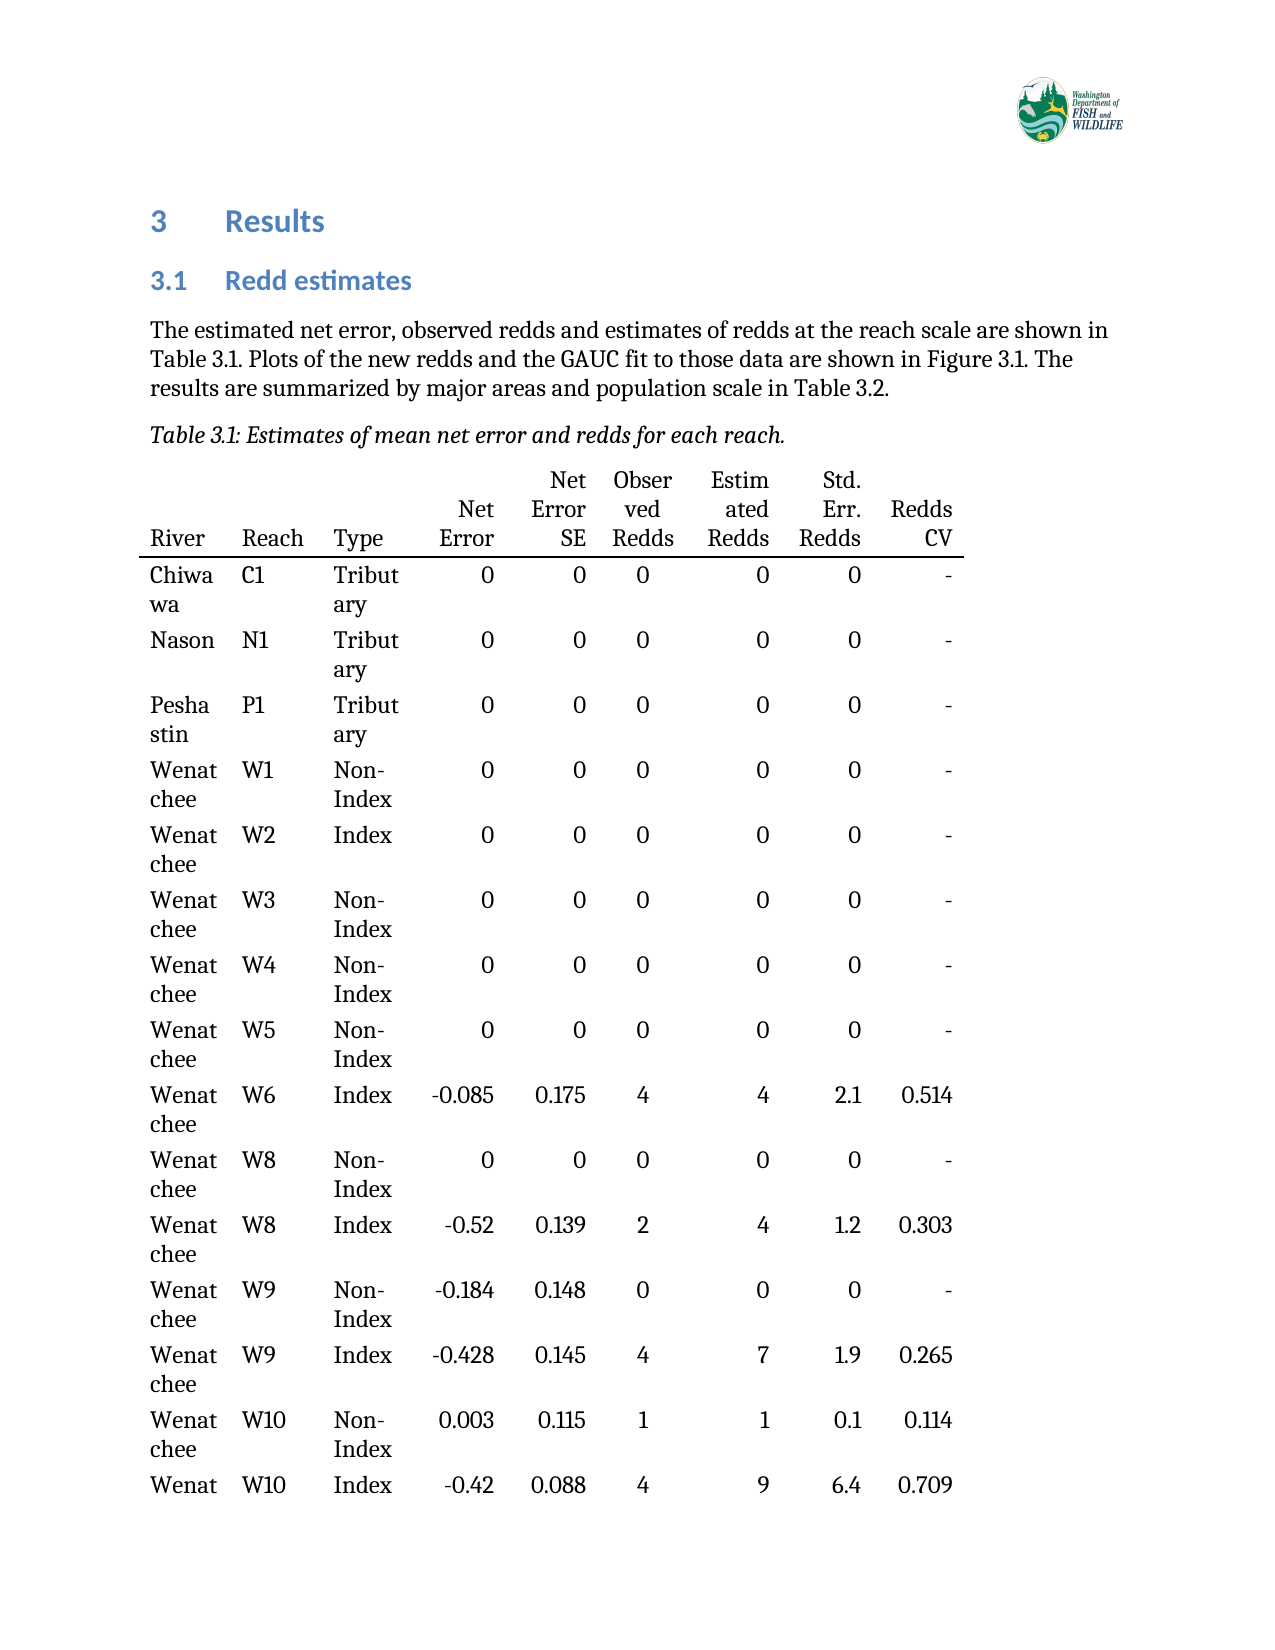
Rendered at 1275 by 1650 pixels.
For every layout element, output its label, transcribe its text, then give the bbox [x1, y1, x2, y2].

table_cell 4 [689, 1208, 780, 1272]
table_header Std. Err. Redds [780, 462, 872, 556]
table_cell Wenatchee [139, 1078, 230, 1142]
table_cell 4 [597, 1078, 689, 1142]
table_cell 7 [689, 1338, 780, 1402]
table_cell Wenatchee [139, 1338, 230, 1402]
table_cell C1 [230, 558, 322, 622]
table_cell 4 [689, 1078, 780, 1142]
table_cell W10 [230, 1403, 322, 1467]
table_cell 0 [597, 688, 689, 752]
table_cell 0 [689, 753, 780, 817]
table_cell 0 [505, 948, 597, 1012]
table_cell 0 [414, 1143, 505, 1207]
table_cell 0.265 [872, 1338, 964, 1402]
table_cell 1.2 [780, 1208, 872, 1272]
table_cell 0.088 [505, 1468, 597, 1500]
table_cell 0 [780, 818, 872, 882]
table_cell 0 [414, 818, 505, 882]
table_cell Wenatchee [139, 1013, 230, 1077]
table_header Redds CV [872, 462, 964, 556]
table_cell -0.184 [414, 1273, 505, 1337]
table_cell 0 [414, 753, 505, 817]
table_cell -0.085 [414, 1078, 505, 1142]
table_cell Non-Index [322, 1273, 414, 1337]
table_cell - [872, 1013, 964, 1077]
subtitle 3.1 Redd estimates [150, 262, 1125, 297]
table_cell Index [322, 1208, 414, 1272]
table_cell 4 [597, 1468, 689, 1500]
table_cell 0 [505, 688, 597, 752]
table_cell 0 [689, 688, 780, 752]
table_cell W9 [230, 1273, 322, 1337]
table_cell -0.42 [414, 1468, 505, 1500]
table_cell Non-Index [322, 1403, 414, 1467]
table_cell 0 [597, 1143, 689, 1207]
table_cell 0 [780, 558, 872, 622]
table_cell 0.115 [505, 1403, 597, 1467]
table_cell - [872, 1273, 964, 1337]
table_cell 0 [597, 1013, 689, 1077]
table_cell - [872, 623, 964, 687]
table_cell 0 [689, 1273, 780, 1337]
table_cell 0 [689, 818, 780, 882]
table_cell - [872, 688, 964, 752]
table_cell -0.428 [414, 1338, 505, 1402]
table_cell 0.003 [414, 1403, 505, 1467]
table_cell 0.175 [505, 1078, 597, 1142]
table_cell Non-Index [322, 948, 414, 1012]
table_cell 0 [689, 623, 780, 687]
table_cell 0 [780, 883, 872, 947]
table_cell 0 [505, 558, 597, 622]
table_cell W1 [230, 753, 322, 817]
table_cell Wenatchee [139, 948, 230, 1012]
table_cell 6.4 [780, 1468, 872, 1500]
picture [1014, 75, 1125, 146]
table_cell 2.1 [780, 1078, 872, 1142]
table_cell 0 [597, 883, 689, 947]
table_cell 0 [505, 623, 597, 687]
table_cell Wenatchee [139, 883, 230, 947]
table_cell 0 [414, 883, 505, 947]
table_cell Non-Index [322, 883, 414, 947]
table_cell 0 [689, 1013, 780, 1077]
table_header River [139, 462, 230, 556]
table_cell 0.709 [872, 1468, 964, 1500]
table_cell 0 [780, 948, 872, 1012]
table_header Observed Redds [597, 462, 689, 556]
table_cell Non-Index [322, 1013, 414, 1077]
table_cell Wenatchee [139, 1143, 230, 1207]
table_cell Non-Index [322, 753, 414, 817]
table_cell 0 [597, 1273, 689, 1337]
table_cell W10 [230, 1468, 322, 1500]
subtitle 3 Results [150, 200, 1125, 241]
text The estimated net error, observed redds and estimates of redds at the reach scale are shown in Table 3.1. Plots of the new redds and the GAUC fit to those data are shown in Figure 3.1. The results are summarized by major areas and population scale in Table 3.2. [150, 316, 1125, 402]
table_cell 0.145 [505, 1338, 597, 1402]
text Table 3.1: Estimates of mean net error and redds for each reach. [150, 421, 1125, 450]
table_cell Wenatchee [139, 1403, 230, 1467]
table_cell Index [322, 1338, 414, 1402]
table_cell 0 [505, 1143, 597, 1207]
table_cell Tributary [322, 558, 414, 622]
table_cell Wenatchee [139, 1468, 230, 1500]
table_cell 0.114 [872, 1403, 964, 1467]
table_cell 0 [505, 1013, 597, 1077]
table_cell 0 [597, 818, 689, 882]
table_cell W3 [230, 883, 322, 947]
table_cell - [872, 1143, 964, 1207]
table_cell Chiwawa [139, 558, 230, 622]
table_cell 0 [597, 558, 689, 622]
table_header Type [322, 462, 414, 556]
table_cell -0.52 [414, 1208, 505, 1272]
table_header Reach [230, 462, 322, 556]
table_cell N1 [230, 623, 322, 687]
table_cell 9 [689, 1468, 780, 1500]
table_cell 0 [689, 1143, 780, 1207]
table_cell 0 [505, 818, 597, 882]
table_cell 0.139 [505, 1208, 597, 1272]
table_cell Wenatchee [139, 753, 230, 817]
table_cell 0 [689, 558, 780, 622]
table_cell 2 [597, 1208, 689, 1272]
table_cell 0 [689, 883, 780, 947]
table_cell W6 [230, 1078, 322, 1142]
table_cell 0 [414, 688, 505, 752]
table_cell Wenatchee [139, 1273, 230, 1337]
table_cell 0 [597, 753, 689, 817]
table_cell W8 [230, 1208, 322, 1272]
table_cell 1 [597, 1403, 689, 1467]
table_cell 0 [414, 1013, 505, 1077]
table_cell 0.148 [505, 1273, 597, 1337]
table_cell W4 [230, 948, 322, 1012]
table_cell Index [322, 1468, 414, 1500]
table_cell - [872, 883, 964, 947]
table_cell W8 [230, 1143, 322, 1207]
table_cell - [872, 558, 964, 622]
table_cell 0 [414, 623, 505, 687]
table_cell 0 [505, 883, 597, 947]
table_cell 0.303 [872, 1208, 964, 1272]
table_cell 0 [597, 623, 689, 687]
table_cell Tributary [322, 688, 414, 752]
table_cell 4 [597, 1338, 689, 1402]
table_cell W5 [230, 1013, 322, 1077]
table_cell Non-Index [322, 1143, 414, 1207]
table_cell Peshastin [139, 688, 230, 752]
table_cell 0 [597, 948, 689, 1012]
table_cell - [872, 948, 964, 1012]
table_cell 1.9 [780, 1338, 872, 1402]
table_cell Index [322, 818, 414, 882]
table_cell 0.1 [780, 1403, 872, 1467]
table_cell 0 [780, 623, 872, 687]
table_cell 0 [505, 753, 597, 817]
table_header Estimated Redds [689, 462, 780, 556]
table_cell Nason [139, 623, 230, 687]
table_cell Index [322, 1078, 414, 1142]
table_cell 0 [780, 1013, 872, 1077]
table_cell 0 [780, 1143, 872, 1207]
table_cell - [872, 818, 964, 882]
table_cell 0 [414, 948, 505, 1012]
table_cell P1 [230, 688, 322, 752]
table_cell 1 [689, 1403, 780, 1467]
table_header Net Error [414, 462, 505, 556]
table_cell W9 [230, 1338, 322, 1402]
table_cell Wenatchee [139, 818, 230, 882]
table_cell 0 [689, 948, 780, 1012]
table_cell Wenatchee [139, 1208, 230, 1272]
table_cell 0 [780, 688, 872, 752]
table_cell 0 [780, 753, 872, 817]
table_header Net Error SE [505, 462, 597, 556]
table_cell - [872, 753, 964, 817]
table_cell W2 [230, 818, 322, 882]
table_cell 0 [414, 558, 505, 622]
table_cell 0.514 [872, 1078, 964, 1142]
table_cell 0 [780, 1273, 872, 1337]
table_cell Tributary [322, 623, 414, 687]
